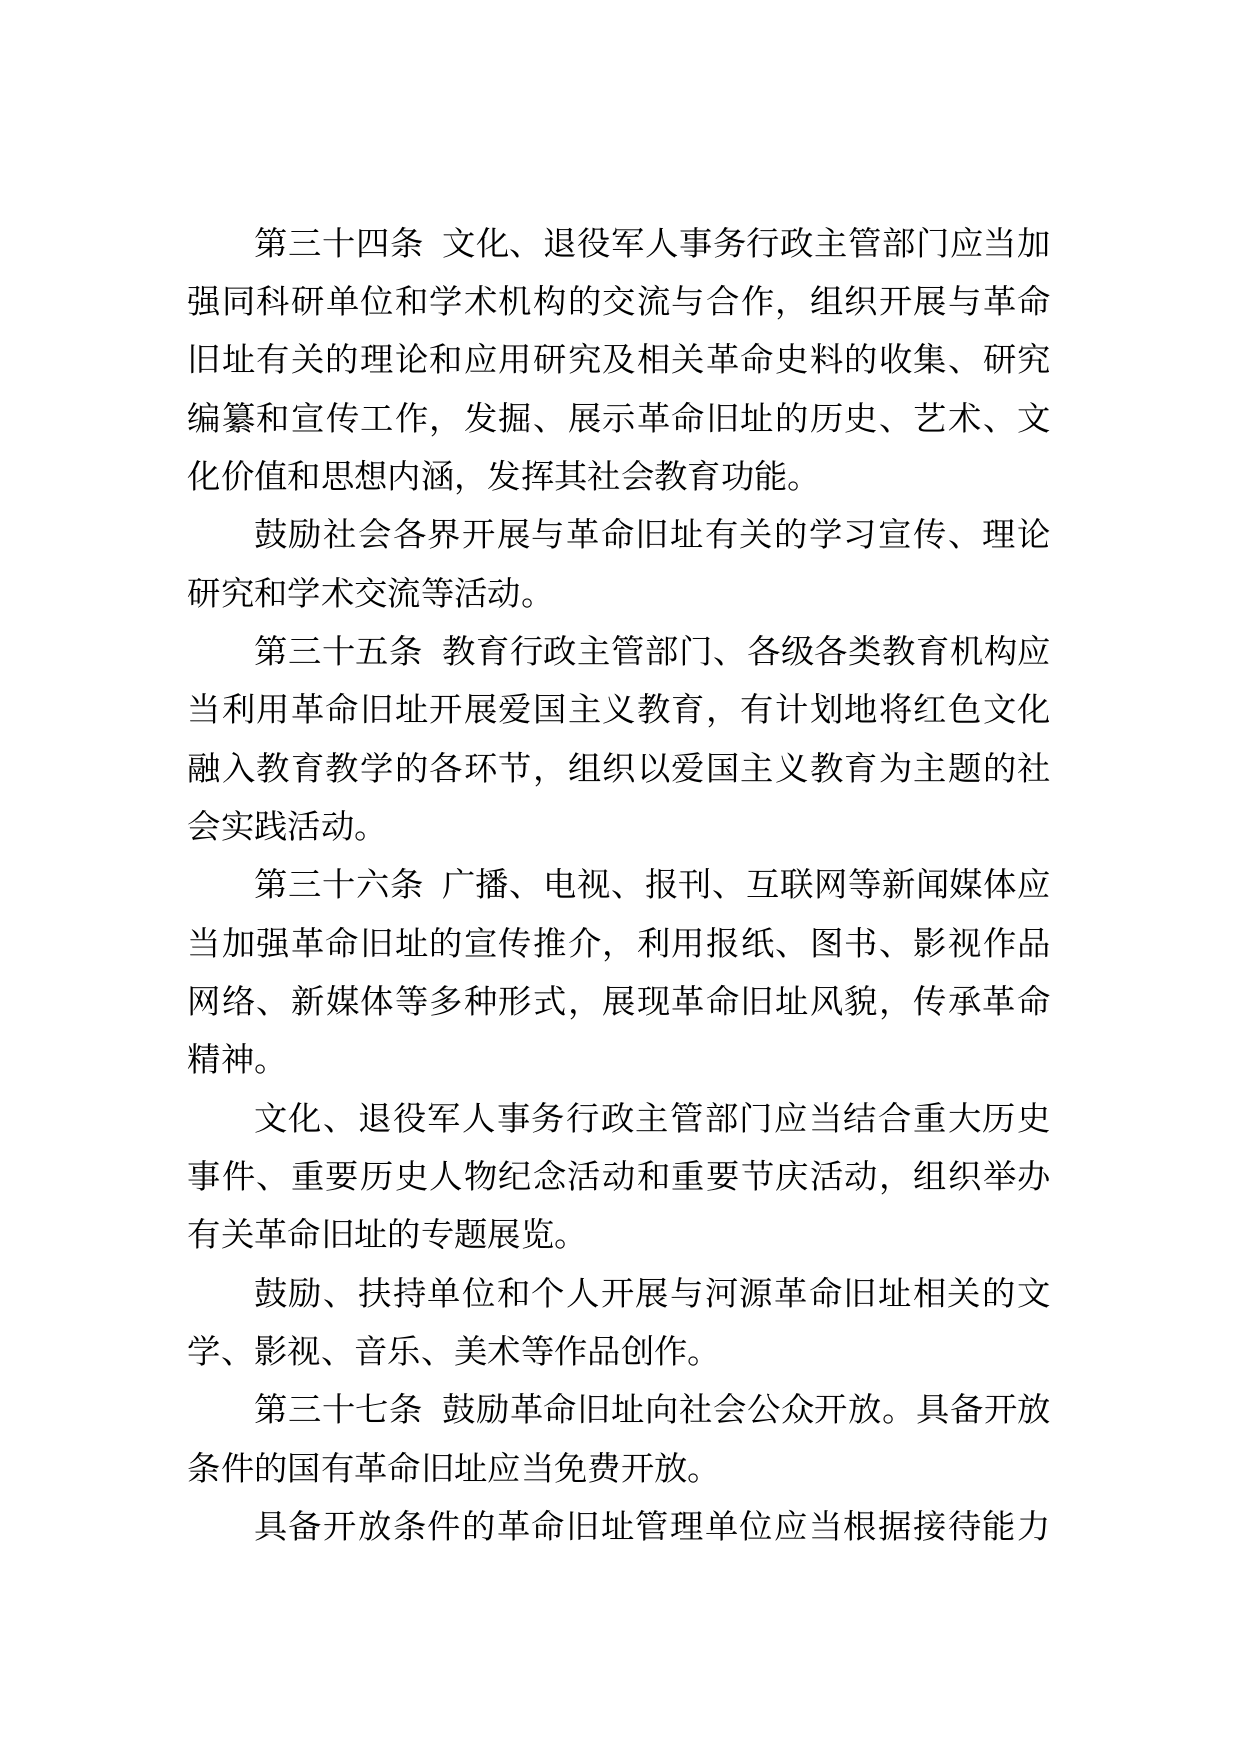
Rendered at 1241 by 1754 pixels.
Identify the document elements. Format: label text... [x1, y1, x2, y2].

text 文化、退役军人事务行政主管部门应当结合重大历史事件、重要历史人物纪念活动和重要节庆活动，组织举办有关革命旧址的专题展览。 [187, 1083, 1053, 1258]
text 第三十四条 文化、退役军人事务行政主管部门应当加强同科研单位和学术机构的交流与合作，组织开展与革命旧址有关的理论和应用研究及相关革命史料的收集、研究、编纂和宣传工作，发掘、展示革命旧址的历史、艺术、文化价值和思想内涵，发挥其社会教育功能。 [187, 208, 1053, 500]
text 第三十五条 教育行政主管部门、各级各类教育机构应当利用革命旧址开展爱国主义教育，有计划地将红色文化融入教育教学的各环节，组织以爱国主义教育为主题的社会实践活动。 [187, 617, 1053, 850]
text 第三十七条 鼓励革命旧址向社会公众开放。具备开放条件的国有革命旧址应当免费开放。 [187, 1375, 1053, 1492]
text 鼓励、扶持单位和个人开展与河源革命旧址相关的文学、影视、音乐、美术等作品创作。 [187, 1258, 1053, 1375]
text 鼓励社会各界开展与革命旧址有关的学习宣传、理论研究和学术交流等活动。 [187, 500, 1053, 617]
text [187, 1492, 1053, 1550]
text 第三十六条 广播、电视、报刊、互联网等新闻媒体应当加强革命旧址的宣传推介，利用报纸、图书、影视作品、网络、新媒体等多种形式，展现革命旧址风貌，传承革命精神。 [187, 850, 1053, 1083]
